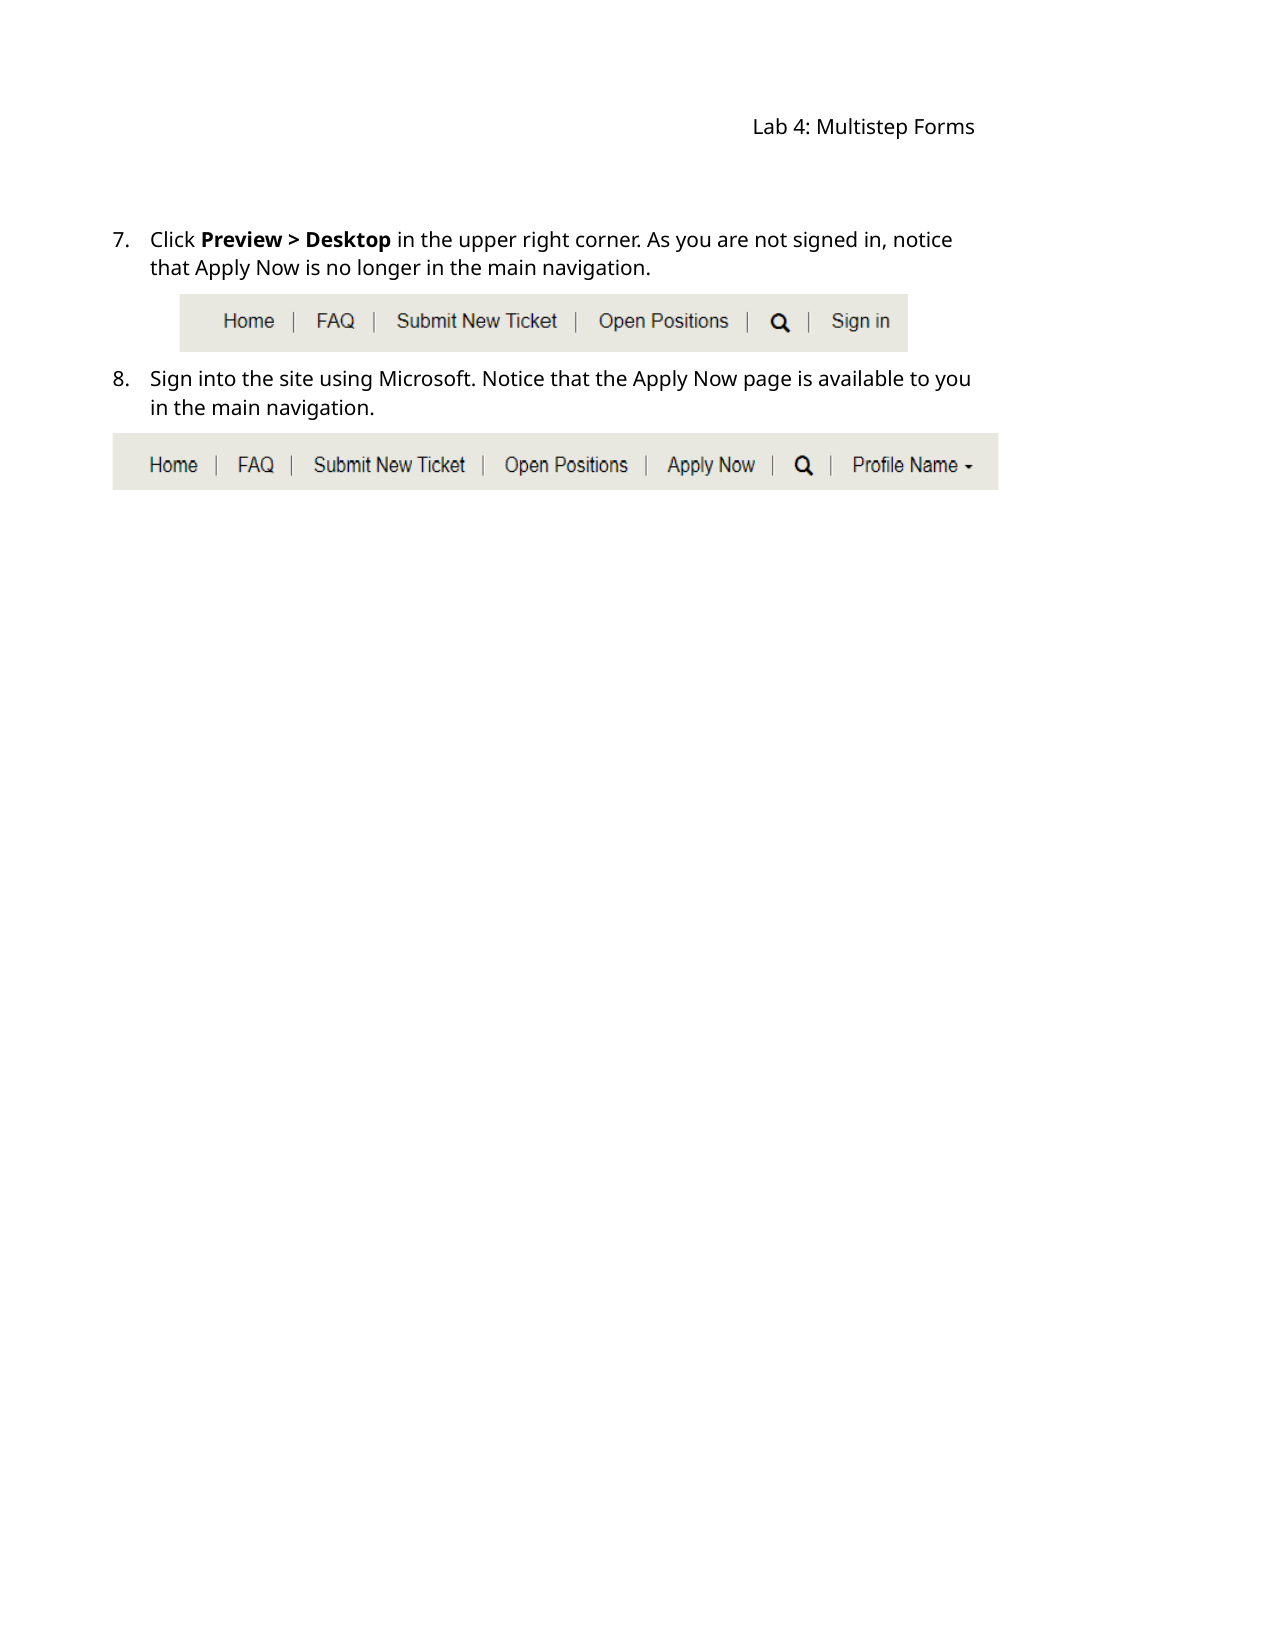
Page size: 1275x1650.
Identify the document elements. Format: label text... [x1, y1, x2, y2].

list Click Preview > Desktop in the upper right corner. As you are not signed in, notice that Apply Now is no longer in the main navigation. [112, 225, 975, 282]
picture [112, 433, 999, 490]
list Sign into the site using Microsoft. Notice that the Apply Now page is available to you in the main navigation. [112, 364, 975, 421]
picture [179, 294, 908, 352]
